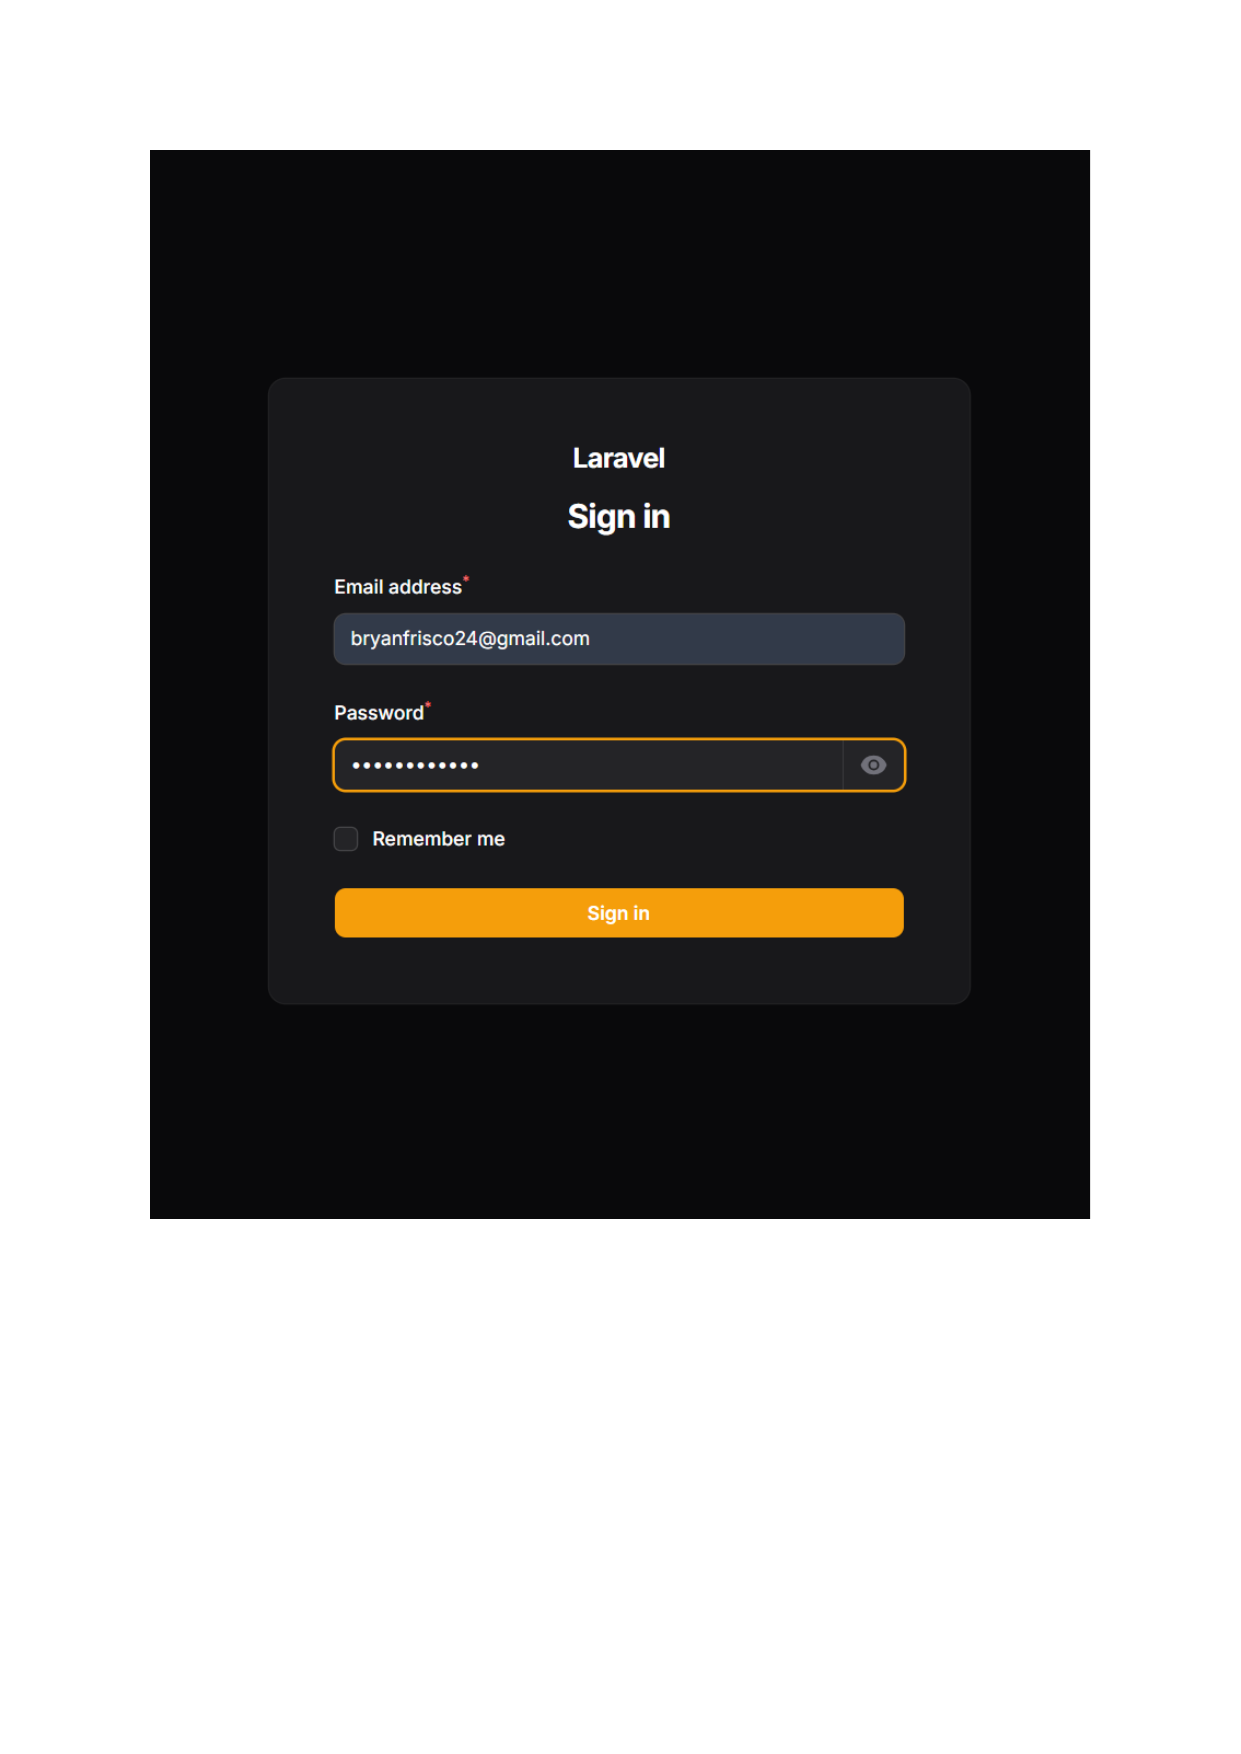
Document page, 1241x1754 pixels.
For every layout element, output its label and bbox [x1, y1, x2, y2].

picture [150, 150, 1091, 1219]
